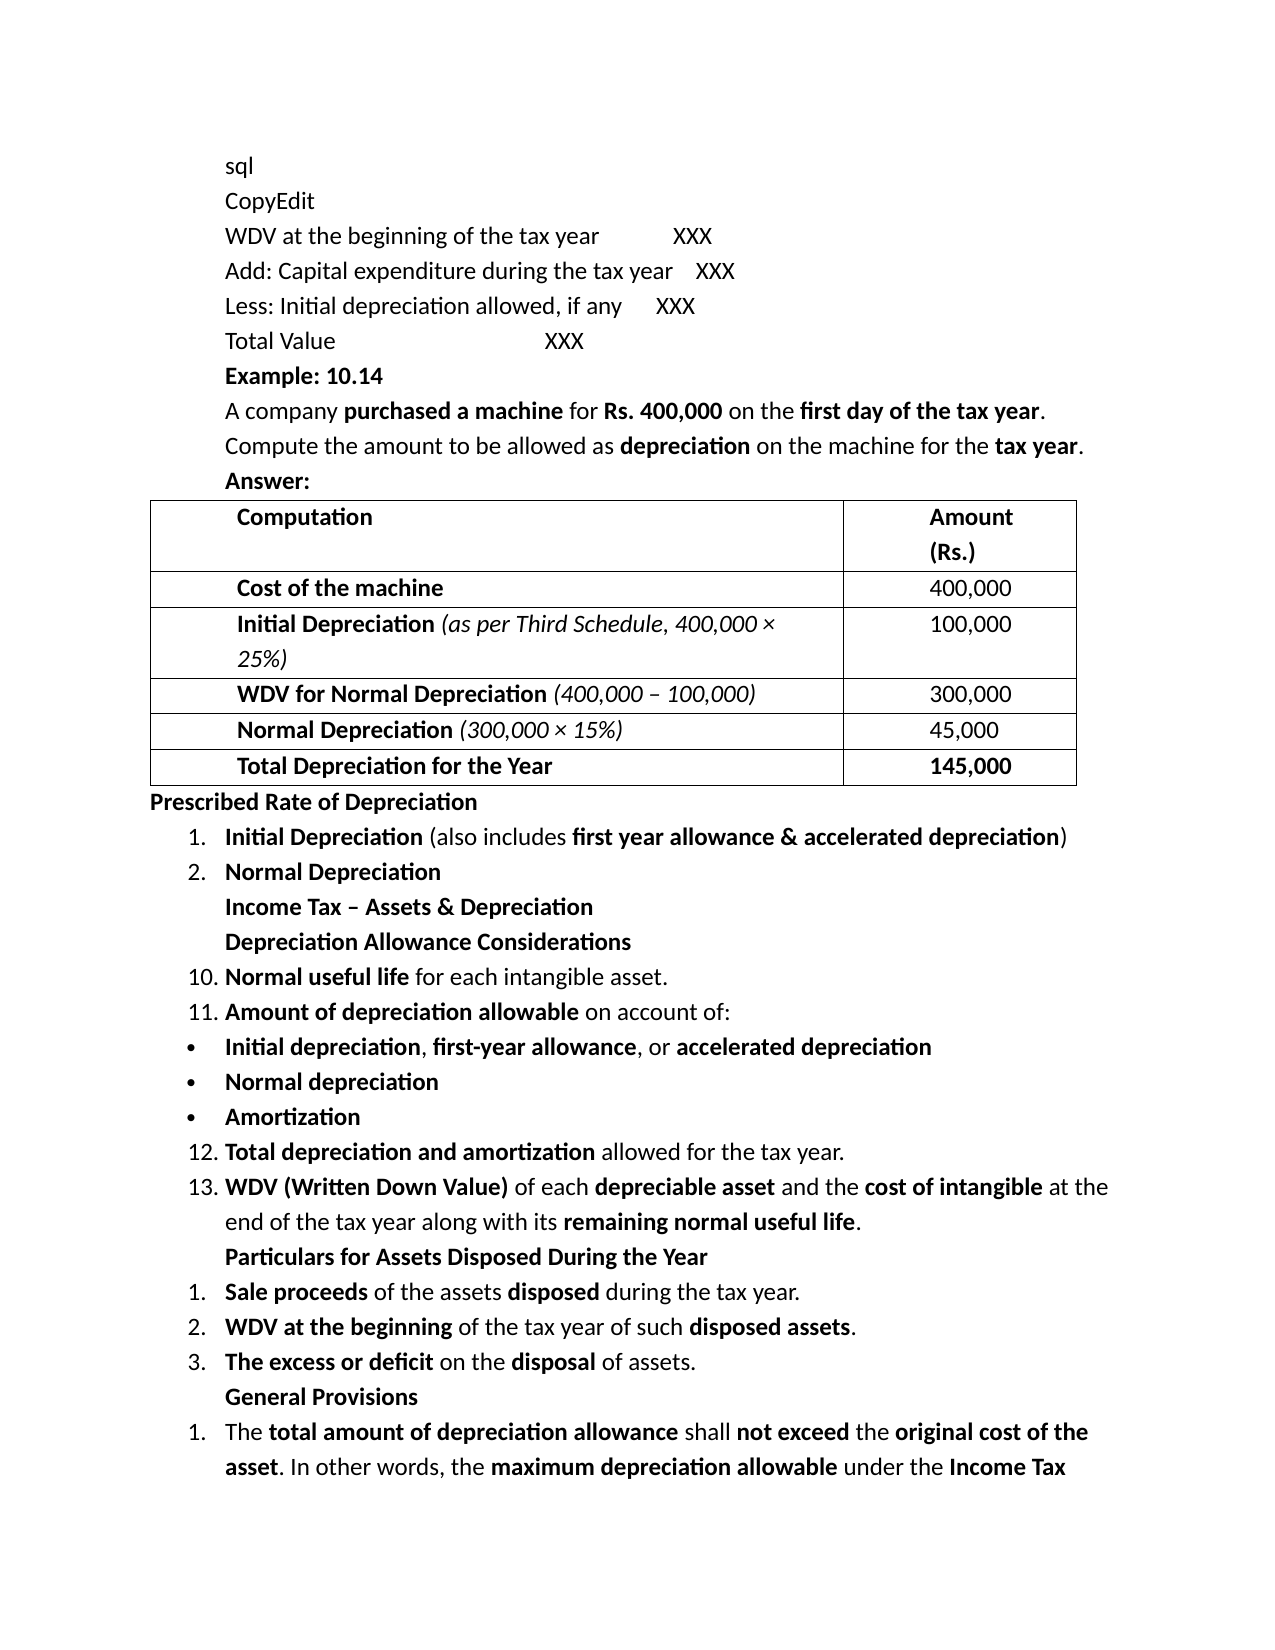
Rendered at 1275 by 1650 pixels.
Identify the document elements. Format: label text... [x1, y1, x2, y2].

list Normal useful life for each intangible asset. [187, 961, 1125, 992]
list Normal Depreciation [187, 856, 1125, 887]
list Sale proceeds of the assets disposed during the tax year. [187, 1276, 1125, 1307]
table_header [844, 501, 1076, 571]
list The excess or deficit on the disposal of assets. [187, 1346, 1125, 1377]
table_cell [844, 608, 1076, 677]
list Amount of depreciation allowable on account of: [187, 996, 1125, 1027]
text sql [225, 150, 1125, 181]
list Total depreciation and amortization allowed for the tax year. [187, 1136, 1125, 1167]
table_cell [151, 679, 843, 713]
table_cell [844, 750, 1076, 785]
text A company purchased a machine for Rs. 400,000 on the first day of the tax year. Compute the amount to be allowed as depreciation on the machine for the tax year. [225, 395, 1125, 461]
list Initial Depreciation (also includes first year allowance & accelerated depreciation) [187, 821, 1125, 852]
text Total Value XXX [225, 325, 1125, 356]
text General Provisions [225, 1381, 1125, 1412]
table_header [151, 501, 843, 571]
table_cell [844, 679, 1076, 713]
text Example: 10.14 [225, 360, 1125, 391]
list Normal depreciation [187, 1066, 1125, 1097]
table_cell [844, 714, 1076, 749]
list WDV (Written Down Value) of each depreciable asset and the cost of intangible at the end of the tax year along with its remaining normal useful life. [187, 1171, 1125, 1237]
text Add: Capital expenditure during the tax year XXX [225, 255, 1125, 286]
text WDV at the beginning of the tax year XXX [225, 220, 1125, 251]
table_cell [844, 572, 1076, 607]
text Prescribed Rate of Depreciation [150, 786, 1125, 817]
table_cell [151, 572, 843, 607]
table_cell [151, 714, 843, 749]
text Answer: [225, 465, 1125, 496]
text CopyEdit [225, 185, 1125, 216]
text Particulars for Assets Disposed During the Year [225, 1241, 1125, 1272]
text Depreciation Allowance Considerations [225, 926, 1125, 957]
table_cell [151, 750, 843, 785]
list Amortization [187, 1101, 1125, 1132]
list WDV at the beginning of the tax year of such disposed assets. [187, 1311, 1125, 1342]
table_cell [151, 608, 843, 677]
list Initial depreciation, first-year allowance, or accelerated depreciation [187, 1031, 1125, 1062]
text Less: Initial depreciation allowed, if any XXX [225, 290, 1125, 321]
text Income Tax – Assets & Depreciation [225, 891, 1125, 922]
